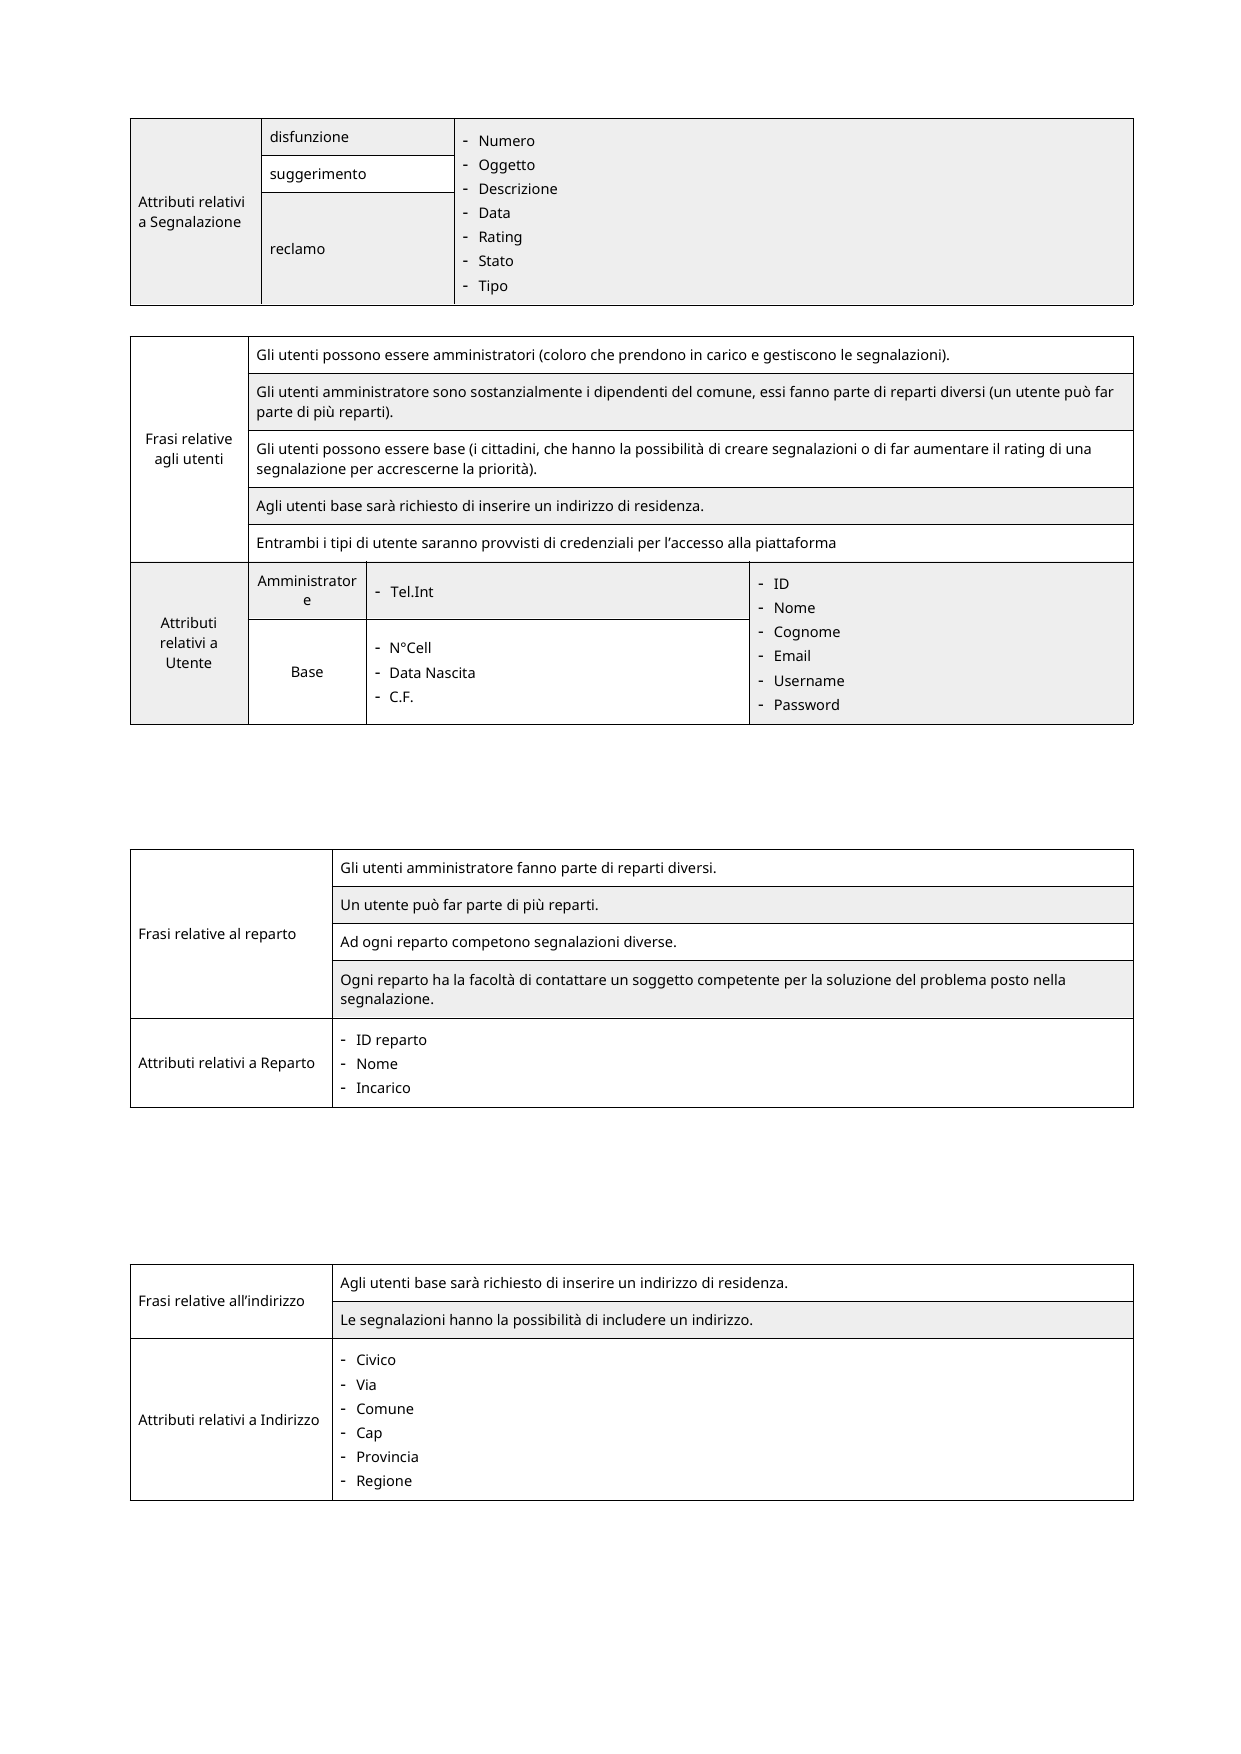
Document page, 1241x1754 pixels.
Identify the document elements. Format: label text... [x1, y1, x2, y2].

table_cell Tel.Int [367, 563, 749, 618]
table_cell Numero Oggetto Descrizione Data Rating Stato Tipo [455, 119, 1133, 304]
table_header Gli utenti amministratore fanno parte di reparti diversi. [333, 850, 1133, 886]
table_cell Amministratore [249, 563, 366, 618]
table_cell suggerimento [262, 156, 454, 192]
table_cell Gli utenti possono essere base (i cittadini, che hanno la possibilità di creare segnalazioni o di far aumentare il rating di una segnalazione per accrescerne la priorità). [249, 431, 1133, 487]
table_cell reclamo [262, 193, 454, 304]
table_cell Le segnalazioni hanno la possibilità di includere un indirizzo. [333, 1302, 1133, 1338]
table_cell ID Nome Cognome Email Username Password [750, 563, 1133, 724]
table_cell Attributi relativi a Utente [131, 563, 248, 724]
table_cell Civico Via Comune Cap Provincia Regione [333, 1339, 1133, 1500]
table_header Frasi relative al reparto [131, 850, 332, 1017]
table_cell Agli utenti base sarà richiesto di inserire un indirizzo di residenza. [249, 488, 1133, 524]
table_cell Attributi relativi a Indirizzo [131, 1339, 332, 1500]
table_header Frasi relative all’indirizzo [131, 1265, 332, 1338]
table_cell Entrambi i tipi di utente saranno provvisti di credenziali per l’accesso alla piattaforma [249, 525, 1133, 561]
table_cell Ogni reparto ha la facoltà di contattare un soggetto competente per la soluzione del problema posto nella segnalazione. [333, 961, 1133, 1017]
table_cell Ad ogni reparto competono segnalazioni diverse. [333, 924, 1133, 960]
table_cell disfunzione [262, 119, 454, 155]
table_cell Un utente può far parte di più reparti. [333, 887, 1133, 923]
table_cell Attributi relativi a Reparto [131, 1019, 332, 1107]
table_cell Gli utenti amministratore sono sostanzialmente i dipendenti del comune, essi fanno parte di reparti diversi (un utente può far parte di più reparti). [249, 374, 1133, 430]
table_cell Base [249, 620, 366, 724]
table_header Gli utenti possono essere amministratori (coloro che prendono in carico e gestiscono le segnalazioni). [249, 337, 1133, 373]
table_cell Attributi relativi a Segnalazione [131, 119, 261, 304]
table_cell N°Cell Data Nascita C.F. [367, 620, 749, 724]
table_cell ID reparto Nome Incarico [333, 1019, 1133, 1107]
table_header Frasi relative agli utenti [131, 337, 248, 561]
table_header Agli utenti base sarà richiesto di inserire un indirizzo di residenza. [333, 1265, 1133, 1301]
